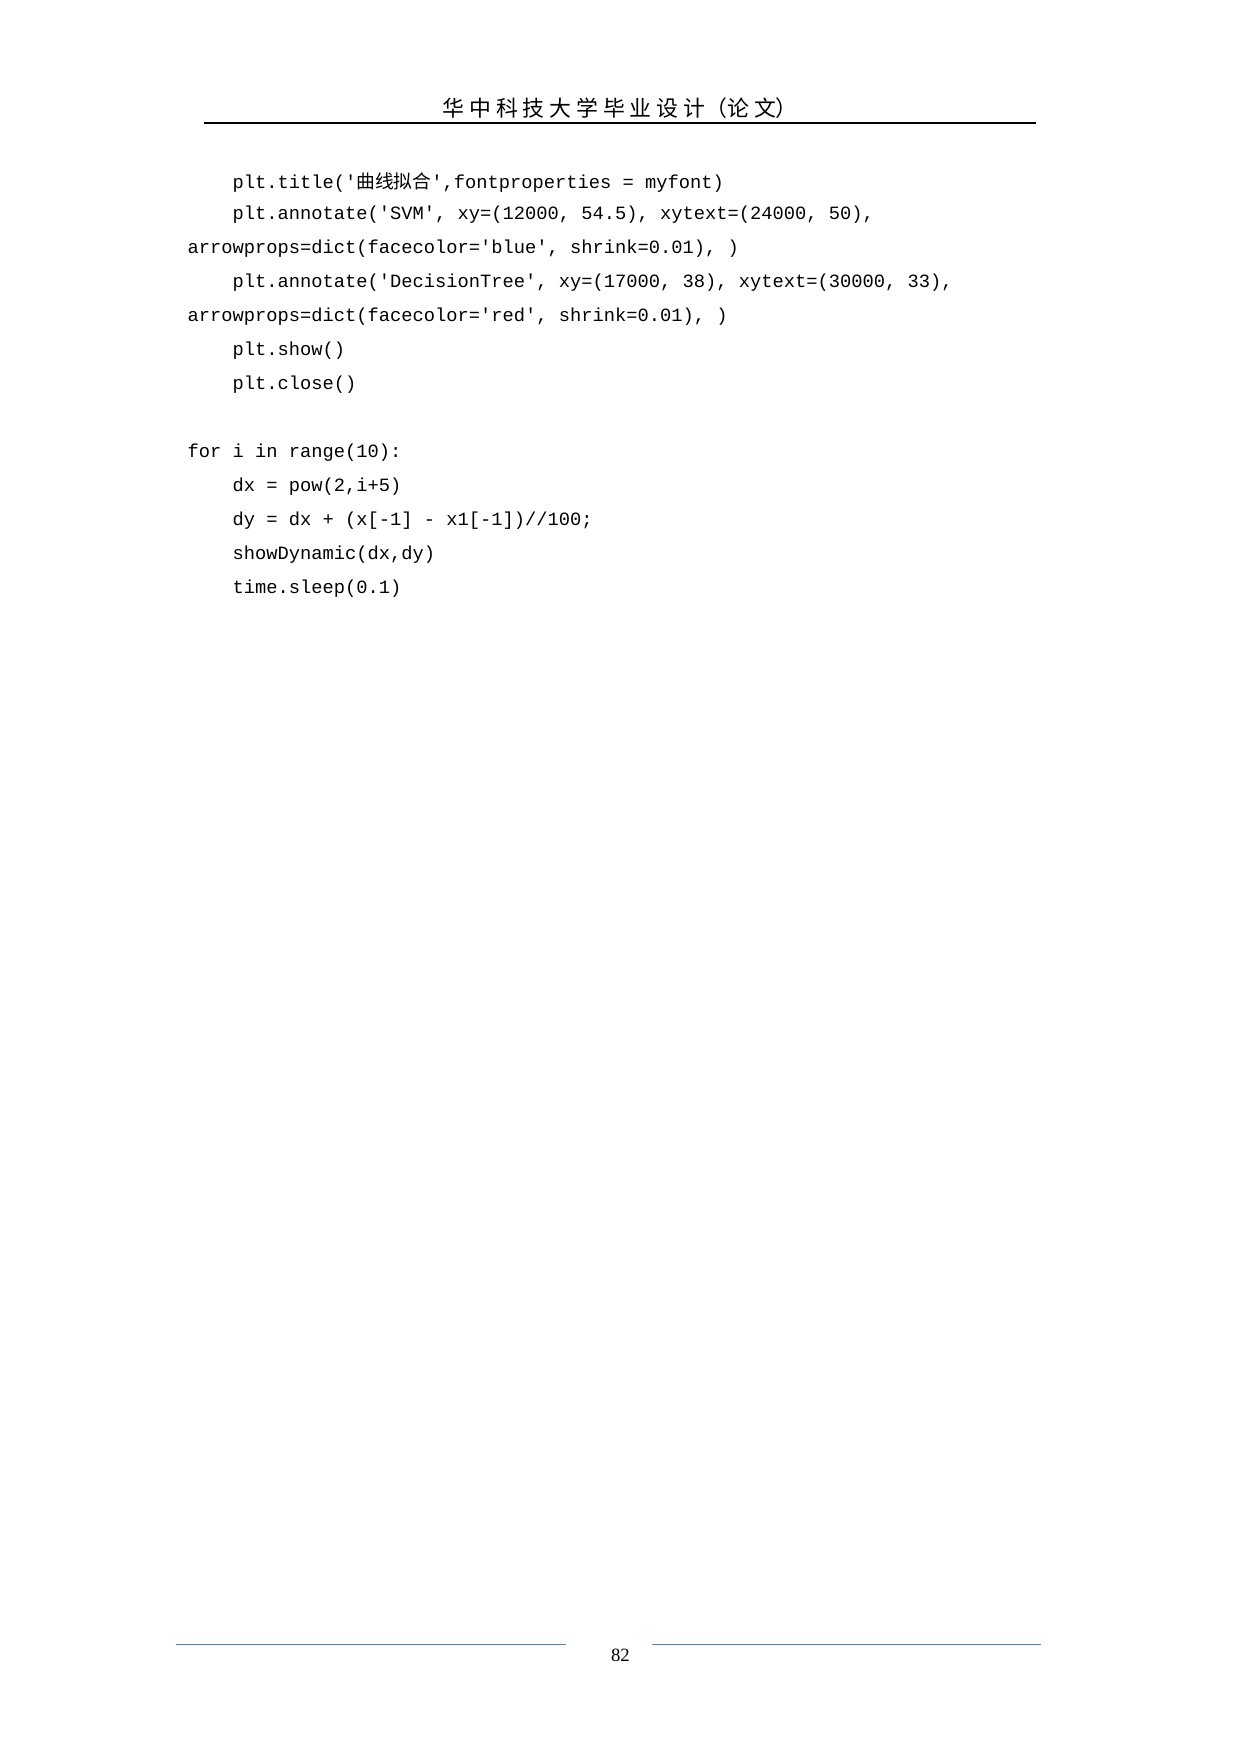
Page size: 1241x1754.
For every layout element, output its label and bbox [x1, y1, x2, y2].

text [187, 164, 1053, 639]
